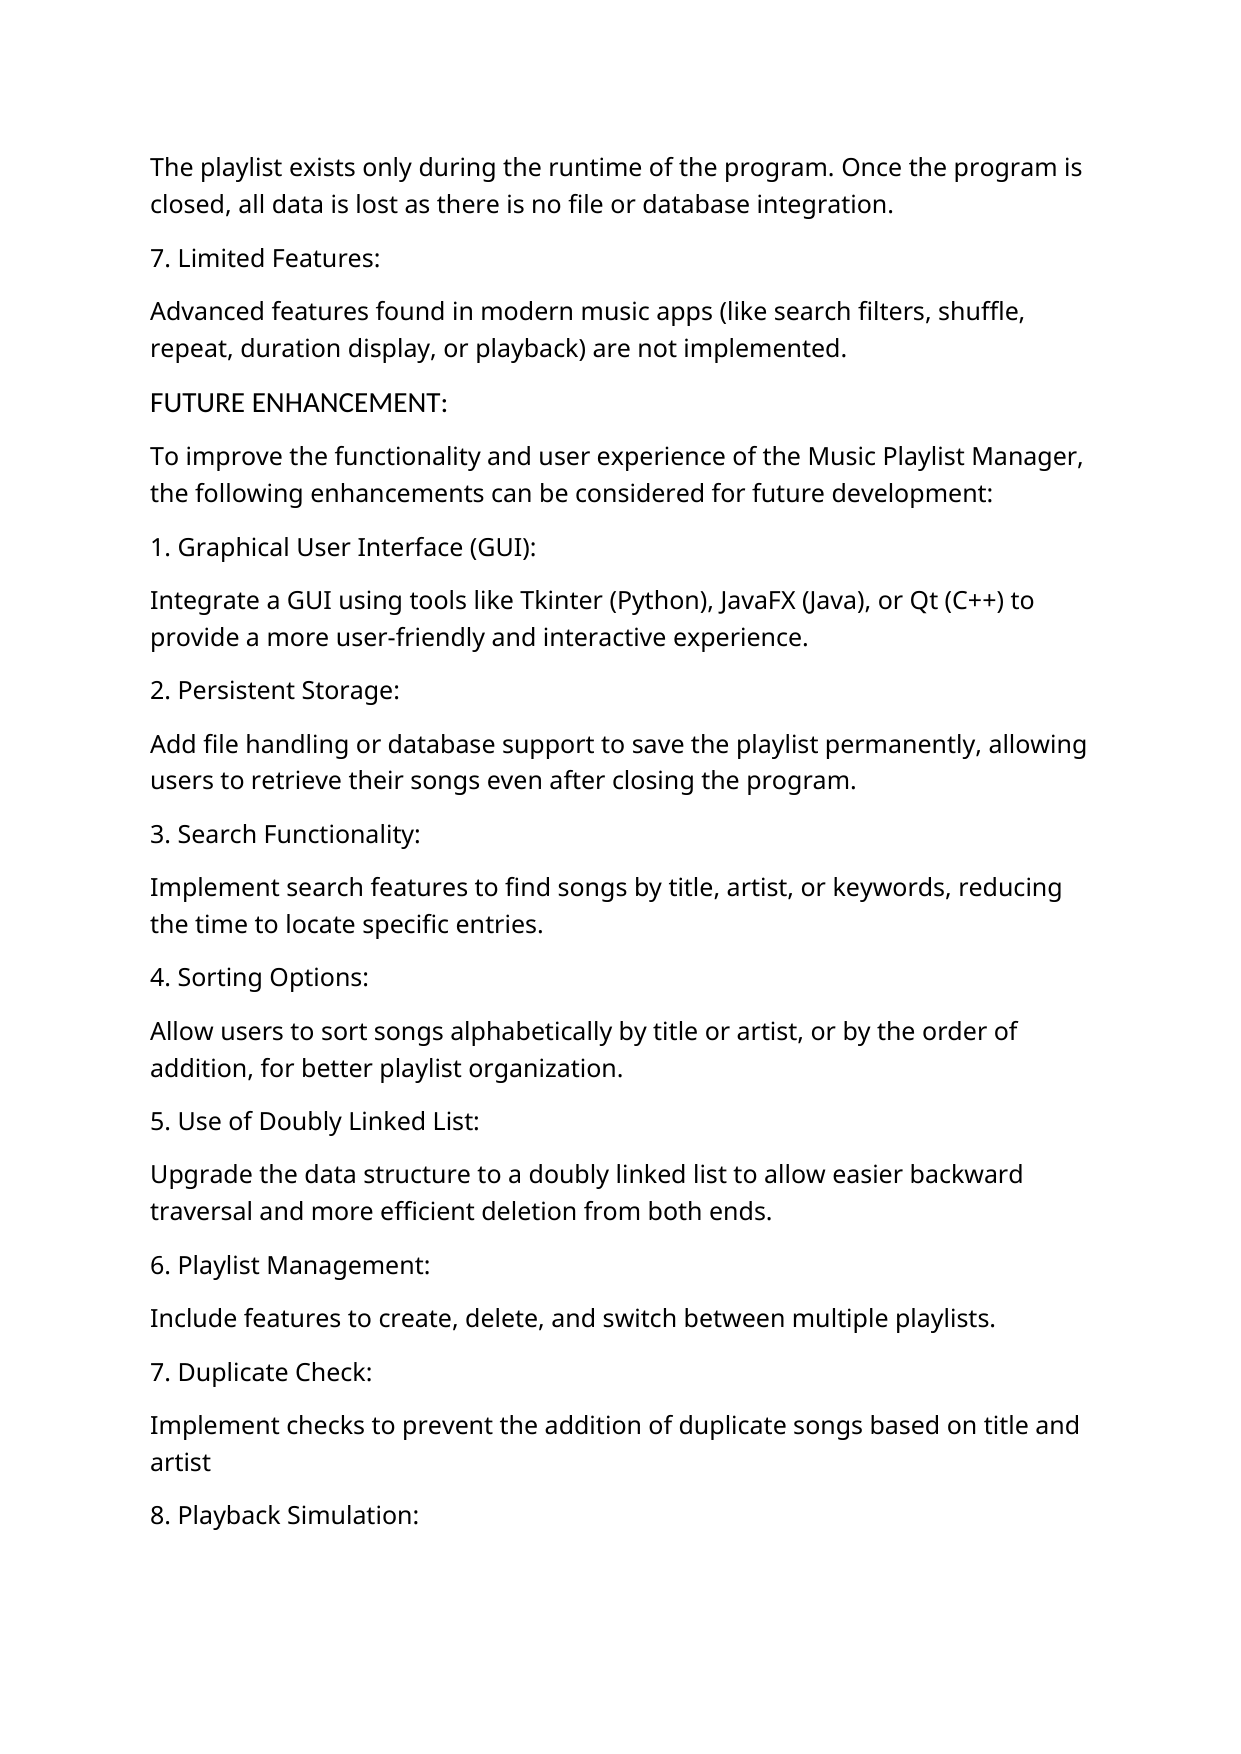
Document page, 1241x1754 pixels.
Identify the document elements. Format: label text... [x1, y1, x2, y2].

text 4. Sorting Options: [150, 960, 1090, 994]
text Upgrade the data structure to a doubly linked list to allow easier backward traversal and more efficient deletion from both ends. [150, 1157, 1090, 1228]
text 7. Duplicate Check: [150, 1354, 1090, 1388]
text Add file handling or database support to save the playlist permanently, allowing users to retrieve their songs even after closing the program. [150, 726, 1090, 797]
text Include features to create, delete, and switch between multiple playlists. [150, 1301, 1090, 1335]
text 1. Graphical User Interface (GUI): [150, 529, 1090, 563]
text To improve the functionality and user experience of the Music Playlist Manager, the following enhancements can be considered for future development: [150, 439, 1090, 510]
text Implement checks to prevent the addition of duplicate songs based on title and artist [150, 1408, 1090, 1478]
text Advanced features found in modern music apps (like search filters, shuffle, repeat, duration display, or playback) are not implemented. [150, 294, 1090, 364]
text 5. Use of Doubly Linked List: [150, 1104, 1090, 1138]
text 2. Persistent Storage: [150, 673, 1090, 707]
text 8. Playback Simulation: [150, 1498, 1090, 1532]
text Integrate a GUI using tools like Tkinter (Python), JavaFX (Java), or Qt (C++) to provide a more user-friendly and interactive experience. [150, 583, 1090, 653]
text 7. Limited Features: [150, 240, 1090, 274]
text Implement search features to find songs by title, artist, or keywords, reducing the time to locate specific entries. [150, 870, 1090, 941]
text Allow users to sort songs alphabetically by title or artist, or by the order of addition, for better playlist organization. [150, 1013, 1090, 1084]
text 3. Search Functionality: [150, 816, 1090, 851]
text FUTURE ENHANCEMENT: [150, 384, 1090, 419]
text 6. Playlist Management: [150, 1247, 1090, 1281]
text The playlist exists only during the runtime of the program. Once the program is closed, all data is lost as there is no file or database integration. [150, 150, 1090, 221]
